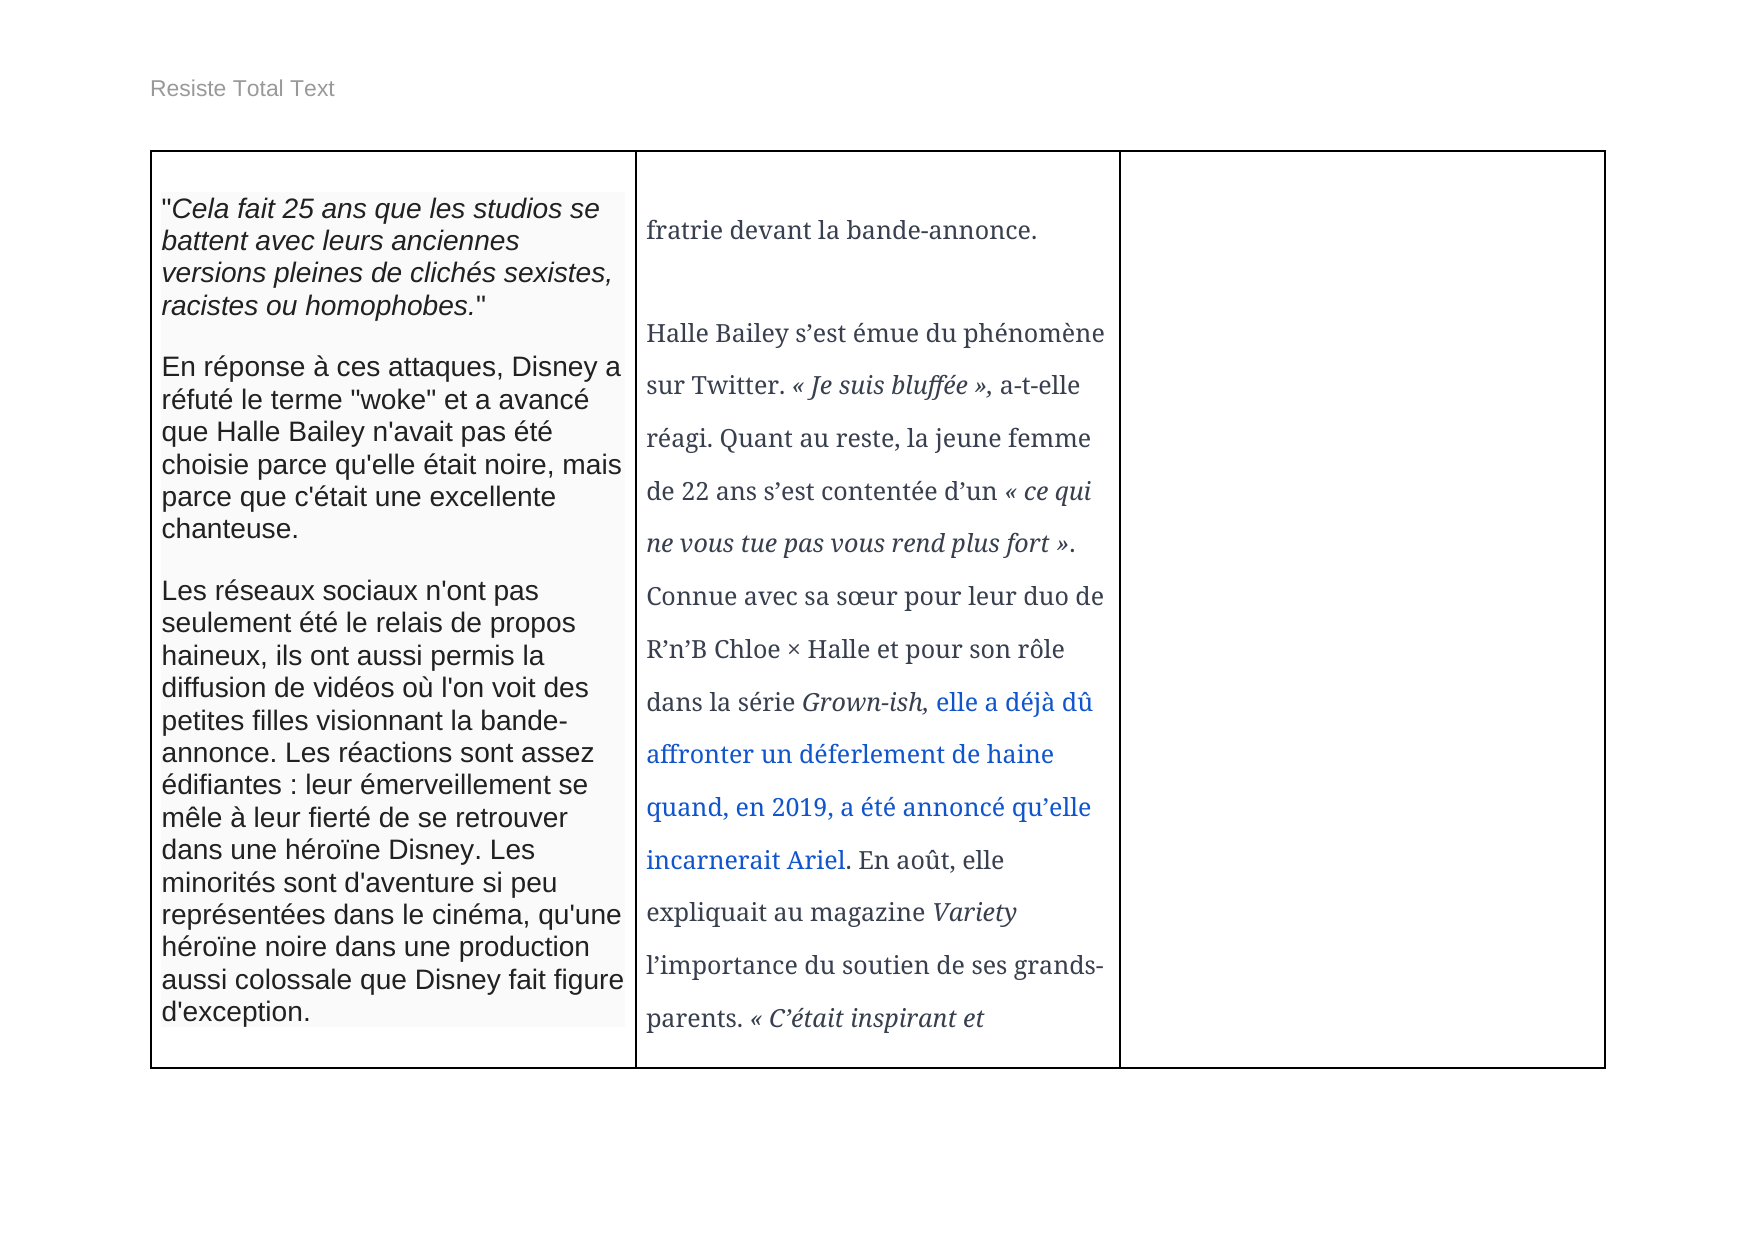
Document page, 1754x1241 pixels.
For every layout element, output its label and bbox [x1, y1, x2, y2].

table_cell [637, 152, 1119, 1067]
table_cell [1121, 152, 1604, 1067]
table_cell [152, 152, 635, 1067]
